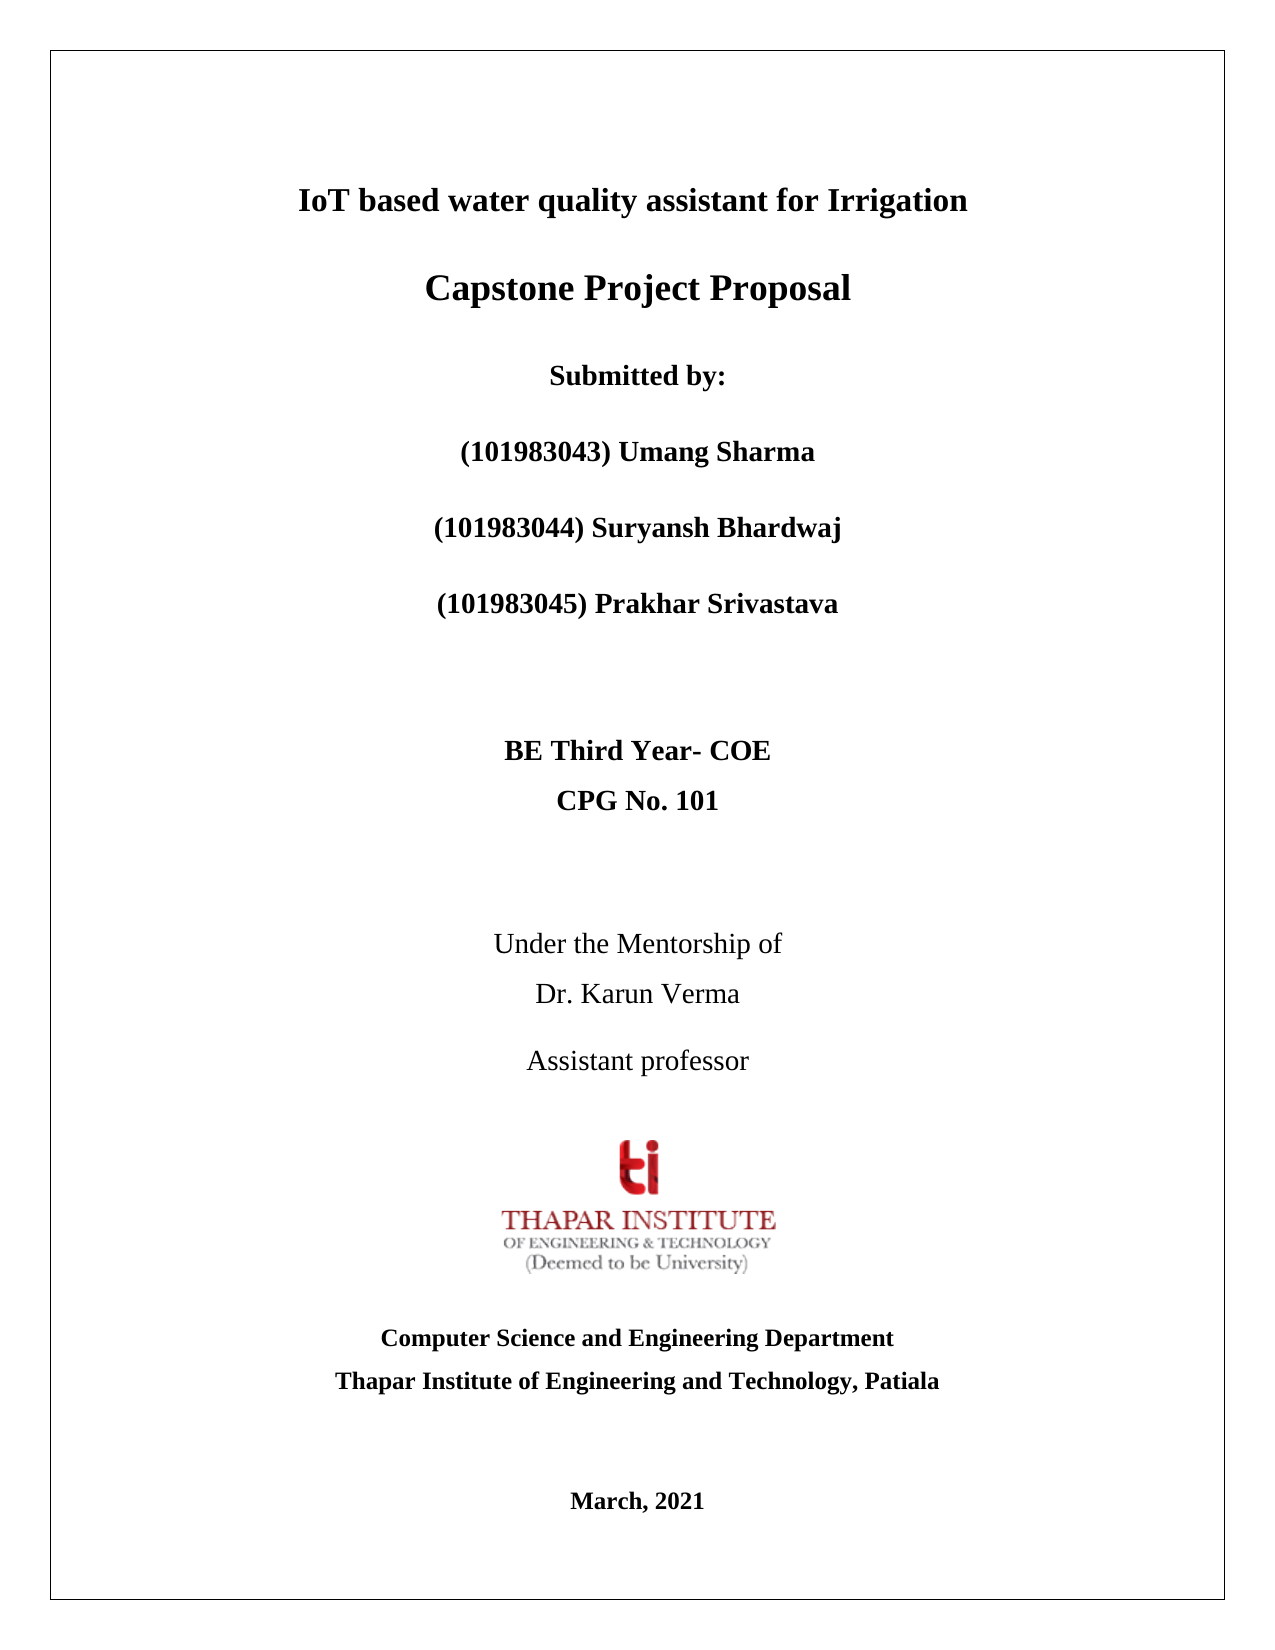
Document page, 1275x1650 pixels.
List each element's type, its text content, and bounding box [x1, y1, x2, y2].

text BE Third Year- COE CPG No. 101 [503, 733, 772, 817]
text Submitted by: [268, 358, 1007, 391]
text Computer Science and Engineering Department Thapar Institute of Engineering and Technology, Patiala [335, 1171, 973, 1395]
text IoT based water quality assistant for Irrigation [139, 181, 1138, 219]
text (101983045) Prakhar Srivastava [268, 586, 1007, 619]
text (101983043) Umang Sharma [268, 434, 1007, 467]
text Assistant professor [493, 1043, 782, 1077]
text (101983044) Suryansh Bhardwaj [268, 510, 1007, 543]
text March, 2021 [268, 1486, 1007, 1514]
title Capstone Project Proposal [268, 265, 1007, 308]
text Under the Mentorship of Dr. Karun Verma [493, 926, 782, 1010]
picture [501, 1140, 776, 1274]
